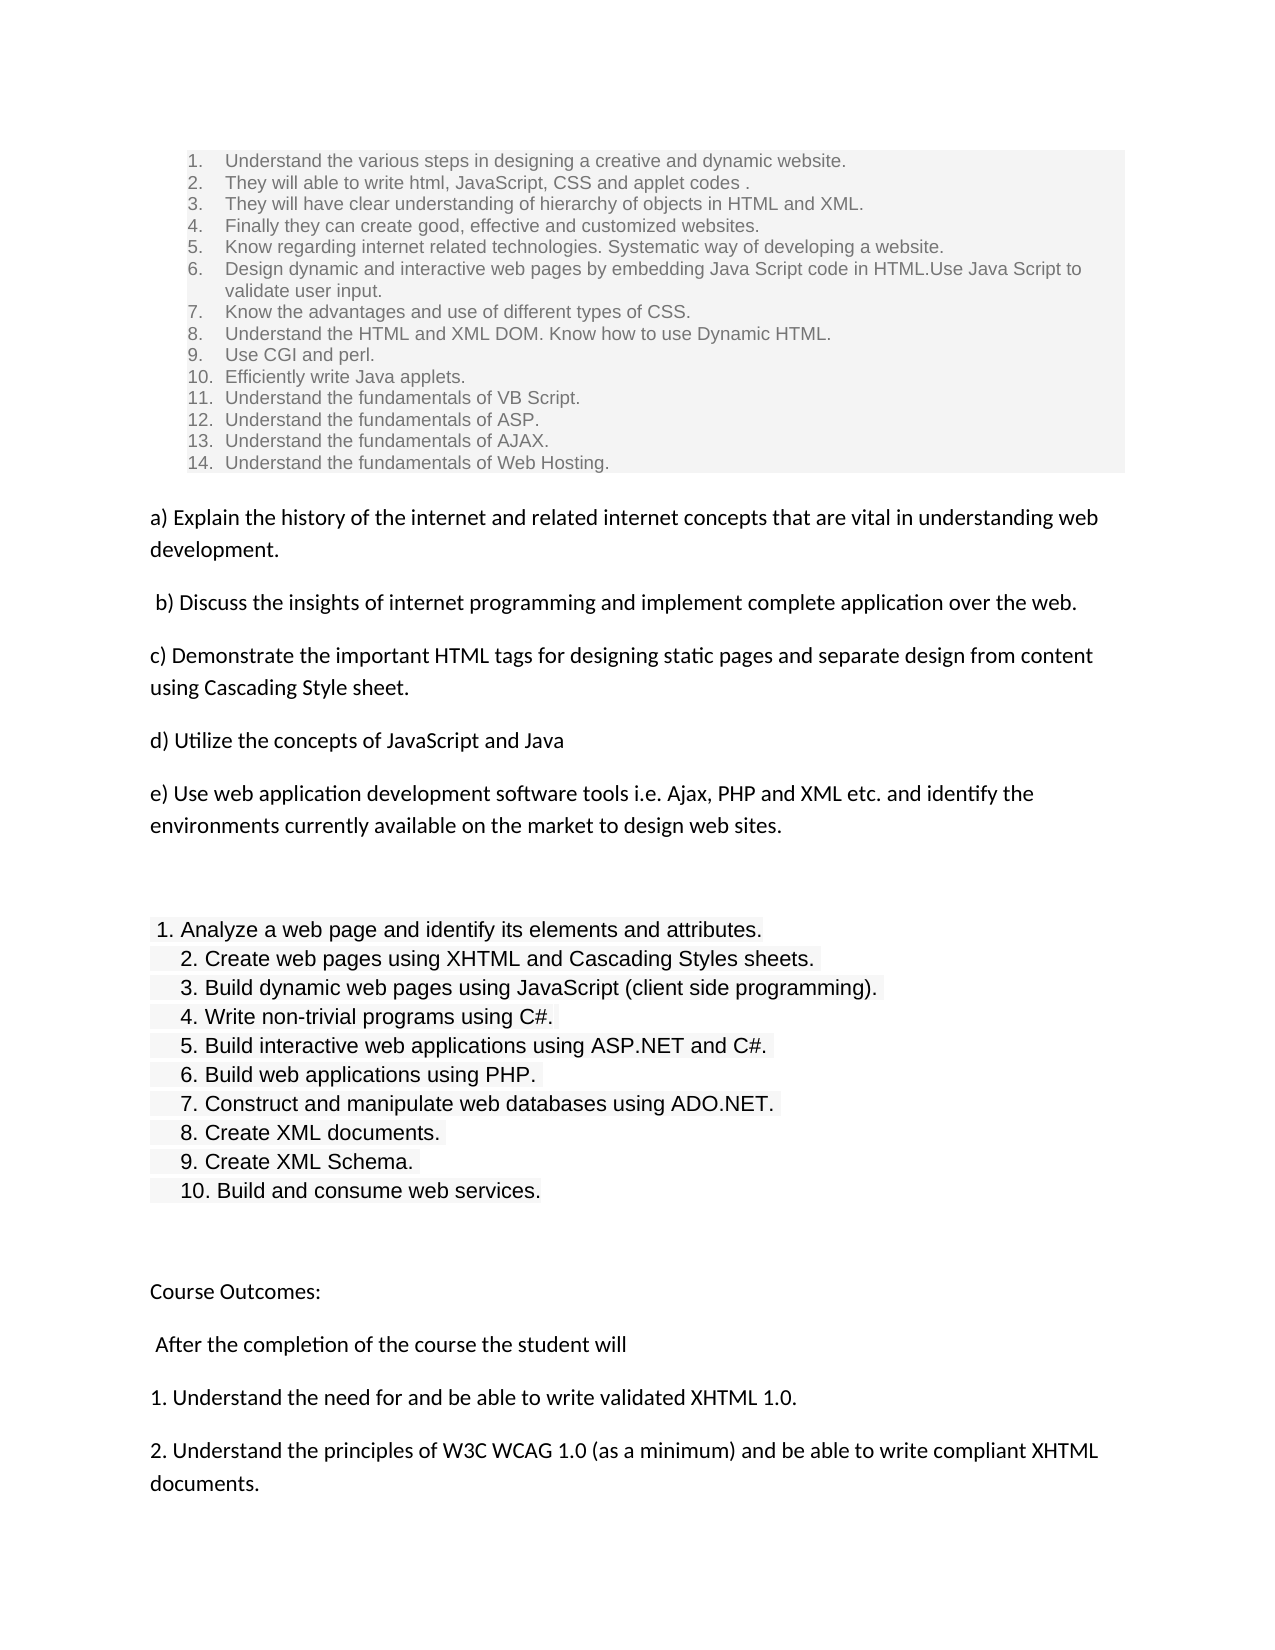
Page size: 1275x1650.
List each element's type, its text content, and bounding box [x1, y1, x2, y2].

list Finally they can create good, effective and customized websites. [187, 215, 1125, 236]
list Understand the HTML and XML DOM. Know how to use Dynamic HTML. [187, 322, 1125, 344]
list Know the advantages and use of different types of CSS. [187, 301, 1125, 322]
text a) Explain the history of the internet and related internet concepts that are vital in understanding web development. [150, 503, 1125, 563]
list They will able to write html, JavaScript, CSS and applet codes . [187, 172, 1125, 193]
text 1. Analyze a web page and identify its elements and attributes. 2. Create web pages using XHTML and Cascading Styles sheets. 3. Build dynamic web pages using JavaScript (client side programming). 4. Write non-trivial programs using C#. 5. Build interactive web applications using ASP.NET and C#. 6. Build web applications using PHP. 7. Construct and manipulate web databases using ADO.NET. 8. Create XML documents. 9. Create XML Schema. 10. Build and consume web services. [150, 917, 1125, 1203]
text Course Outcomes: [150, 1277, 1125, 1306]
list They will have clear understanding of hierarchy of objects in HTML and XML. [187, 193, 1125, 215]
list Understand the fundamentals of ASP. [187, 409, 1125, 430]
text d) Utilize the concepts of JavaScript and Java [150, 726, 1125, 754]
list Efficiently write Java applets. [187, 366, 1125, 387]
text b) Discuss the insights of internet programming and implement complete application over the web. [150, 588, 1125, 616]
list Understand the fundamentals of Web Hosting. [187, 452, 1125, 473]
text After the completion of the course the student will [150, 1331, 1125, 1358]
list Understand the fundamentals of AJAX. [187, 430, 1125, 452]
text e) Use web application development software tools i.e. Ajax, PHP and XML etc. and identify the environments currently available on the market to design web sites. [150, 779, 1125, 839]
list Understand the various steps in designing a creative and dynamic website. [187, 150, 1125, 172]
list Know regarding internet related technologies. Systematic way of developing a website. [187, 236, 1125, 258]
text 2. Understand the principles of W3C WCAG 1.0 (as a minimum) and be able to write compliant XHTML documents. [150, 1437, 1125, 1497]
list Understand the fundamentals of VB Script. [187, 387, 1125, 409]
text c) Demonstrate the important HTML tags for designing static pages and separate design from content using Cascading Style sheet. [150, 641, 1125, 701]
list Use CGI and perl. [187, 344, 1125, 366]
list Design dynamic and interactive web pages by embedding Java Script code in HTML.Use Java Script to validate user input. [187, 258, 1125, 301]
text 1. Understand the need for and be able to write validated XHTML 1.0. [150, 1383, 1125, 1412]
